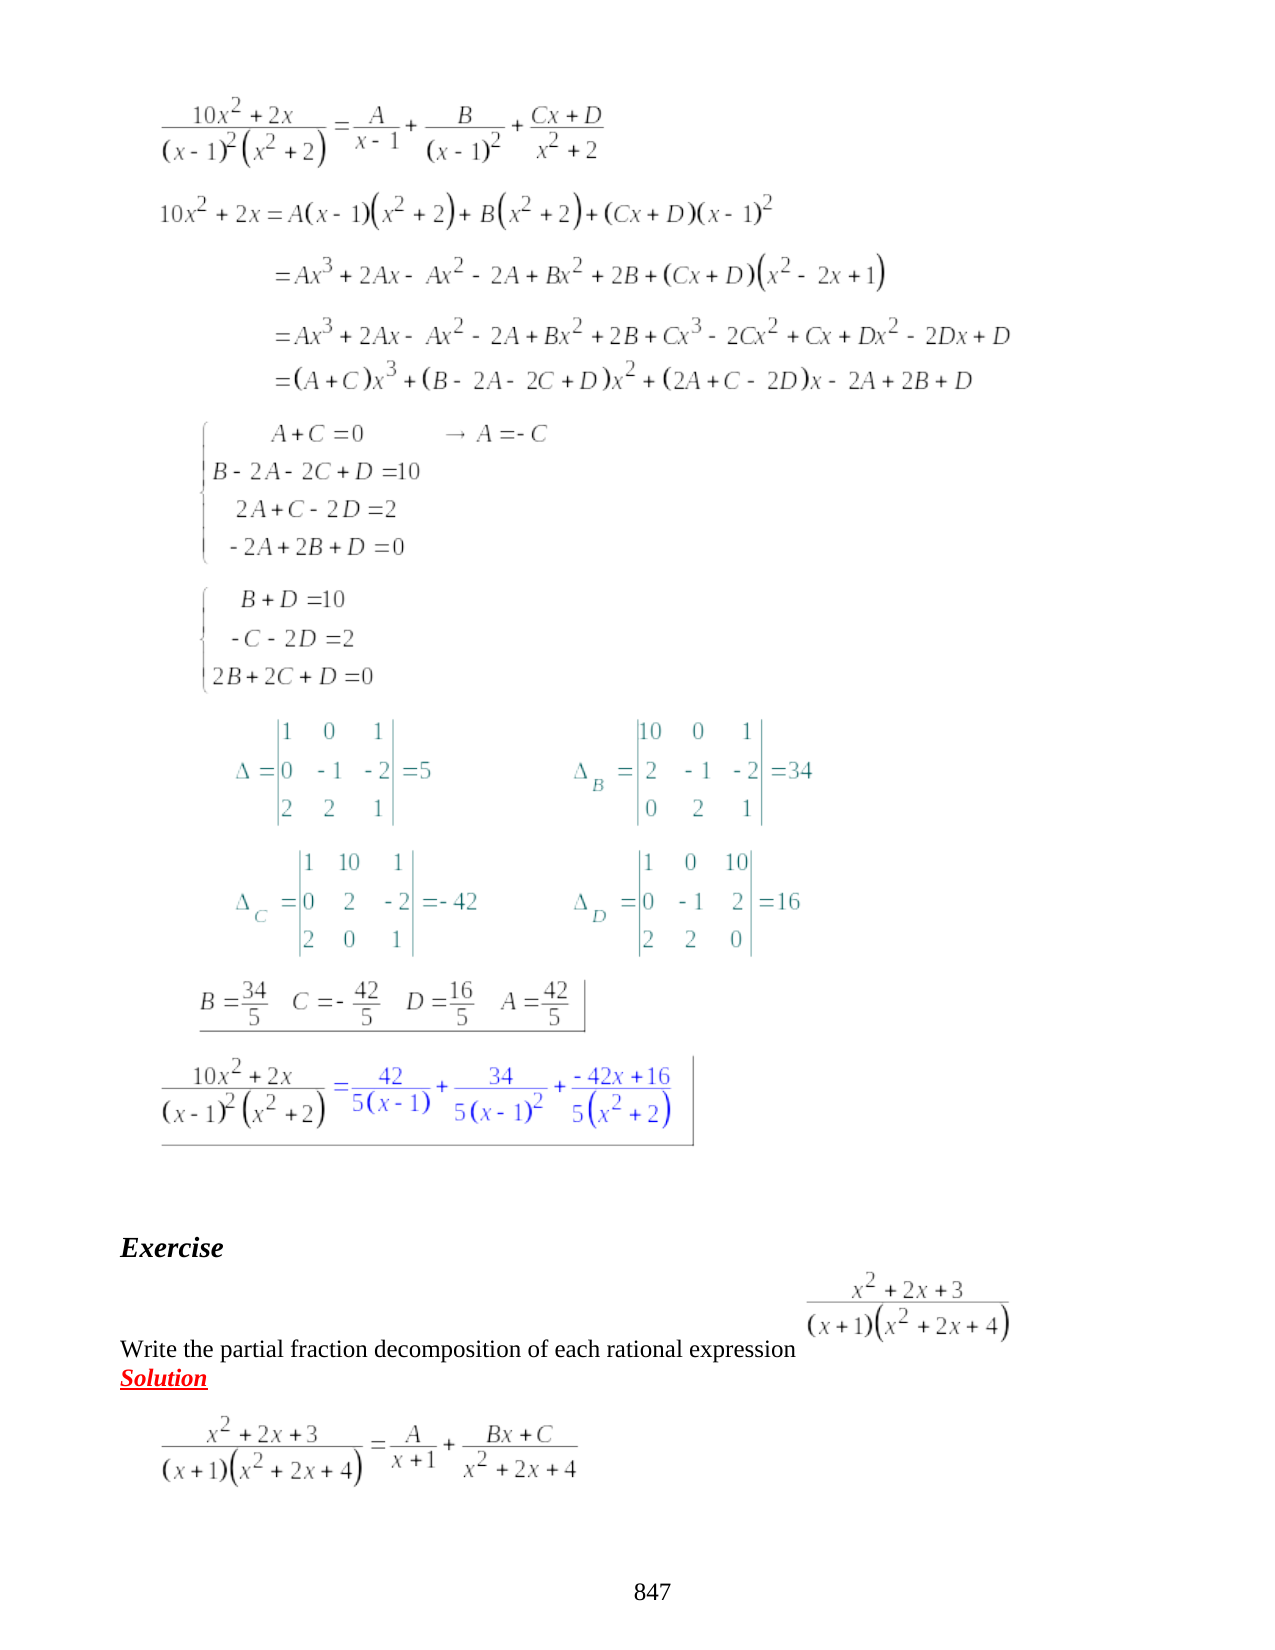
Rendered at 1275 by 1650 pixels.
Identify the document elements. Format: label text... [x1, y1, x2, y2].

text Exercise [120, 1231, 1185, 1264]
text Write the partial fraction decomposition of each rational expression [120, 1264, 1185, 1363]
text Solution [120, 1363, 1185, 1392]
